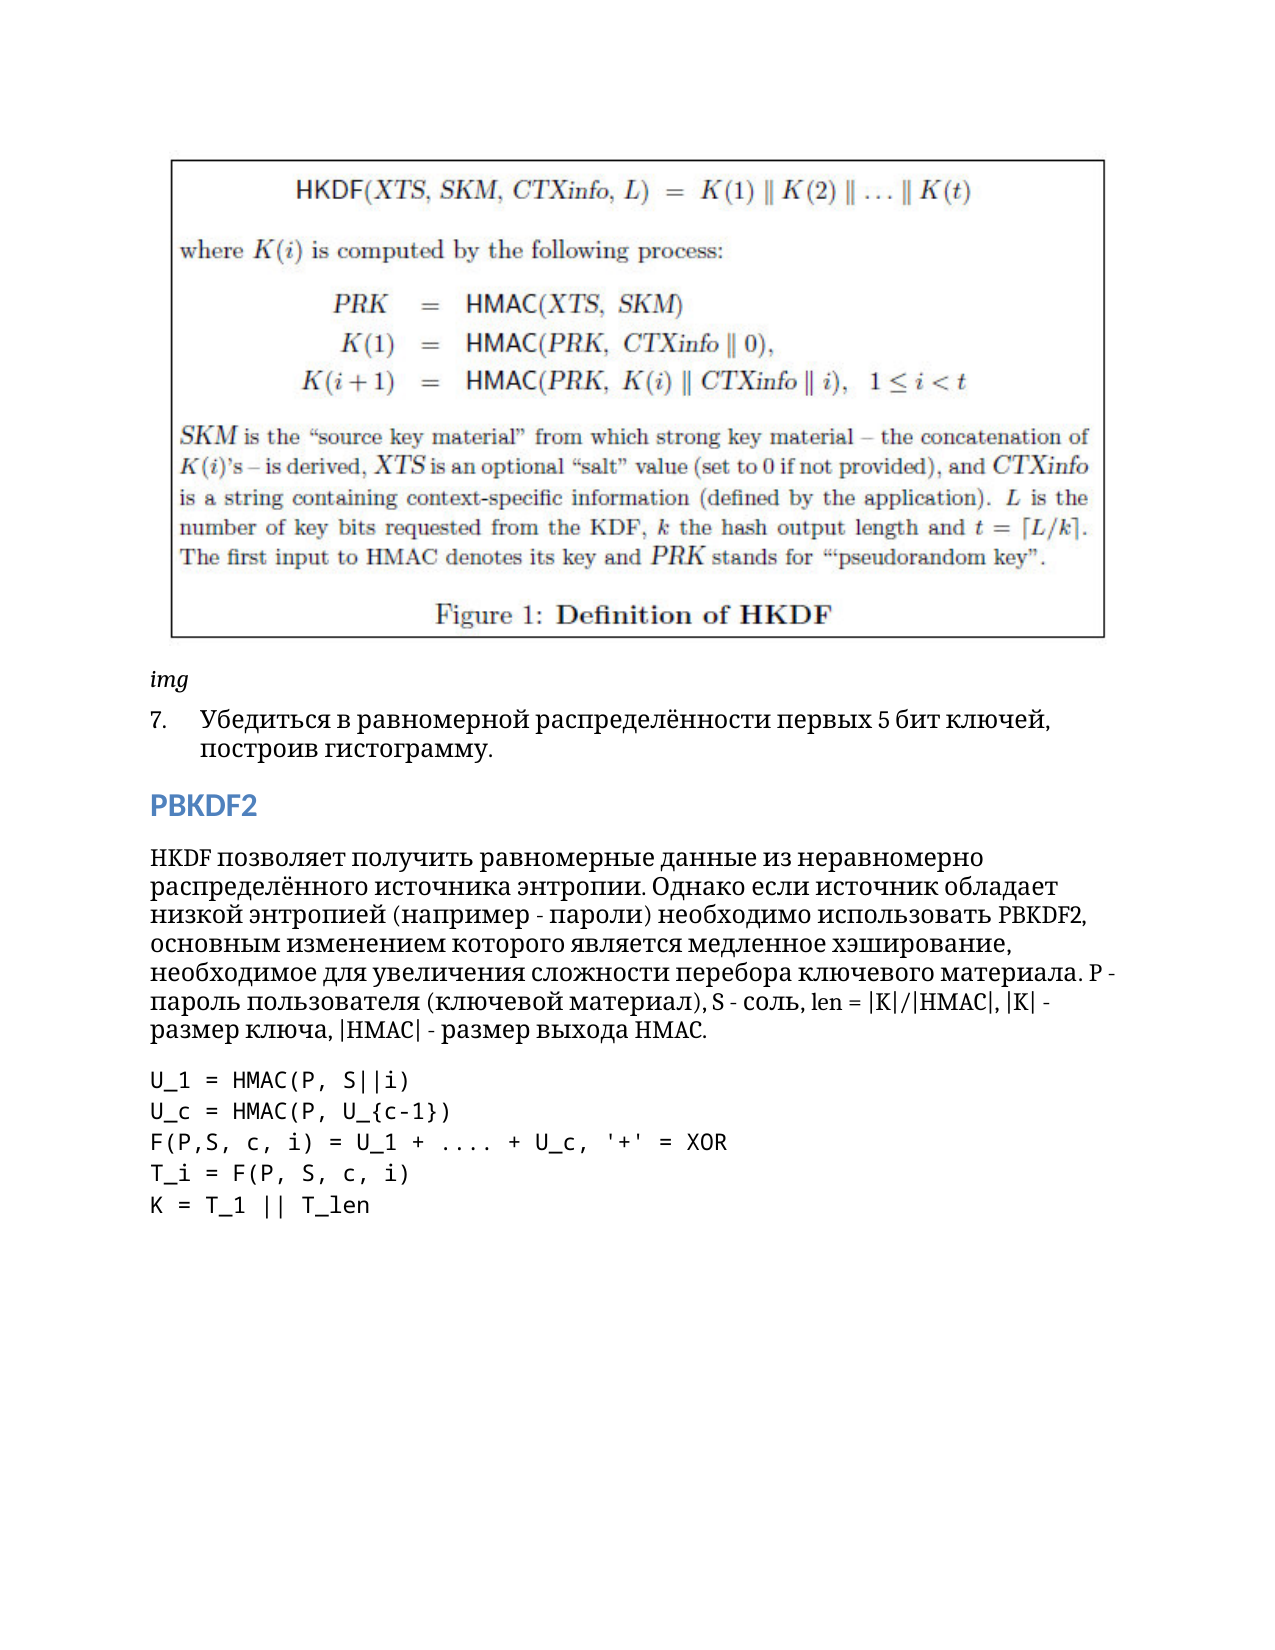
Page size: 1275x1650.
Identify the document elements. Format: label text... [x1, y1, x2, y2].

text U_1 = HMAC(P, S||i) U_c = HMAC(P, U_{c-1}) F(P,S, c, i) = U_1 + .... + U_c, '+' = XOR T_i = F(P, S, c, i) K = T_1 || T_len [150, 1064, 1125, 1220]
text img [150, 664, 1125, 693]
list Убедиться в равномерной распределённости первых 5 бит ключей, построив гистограмму. [150, 706, 1125, 763]
subtitle PBKDF2 [150, 784, 1125, 825]
text HKDF позволяет получить равномерные данные из неравномерно распределённого источника энтропии. Однако если источник обладает низкой энтропией (например - пароли) необходимо использовать PBKDF2, основным изменением которого является медленное хэширование, необходимое для увеличения сложности перебора ключевого материала. P - пароль пользователя (ключевой материал), S - соль, len = |K|/|HMAC|, |K| - размер ключа, |HMAC| - размер выхода HMAC. [150, 844, 1125, 1045]
picture [168, 150, 1113, 646]
